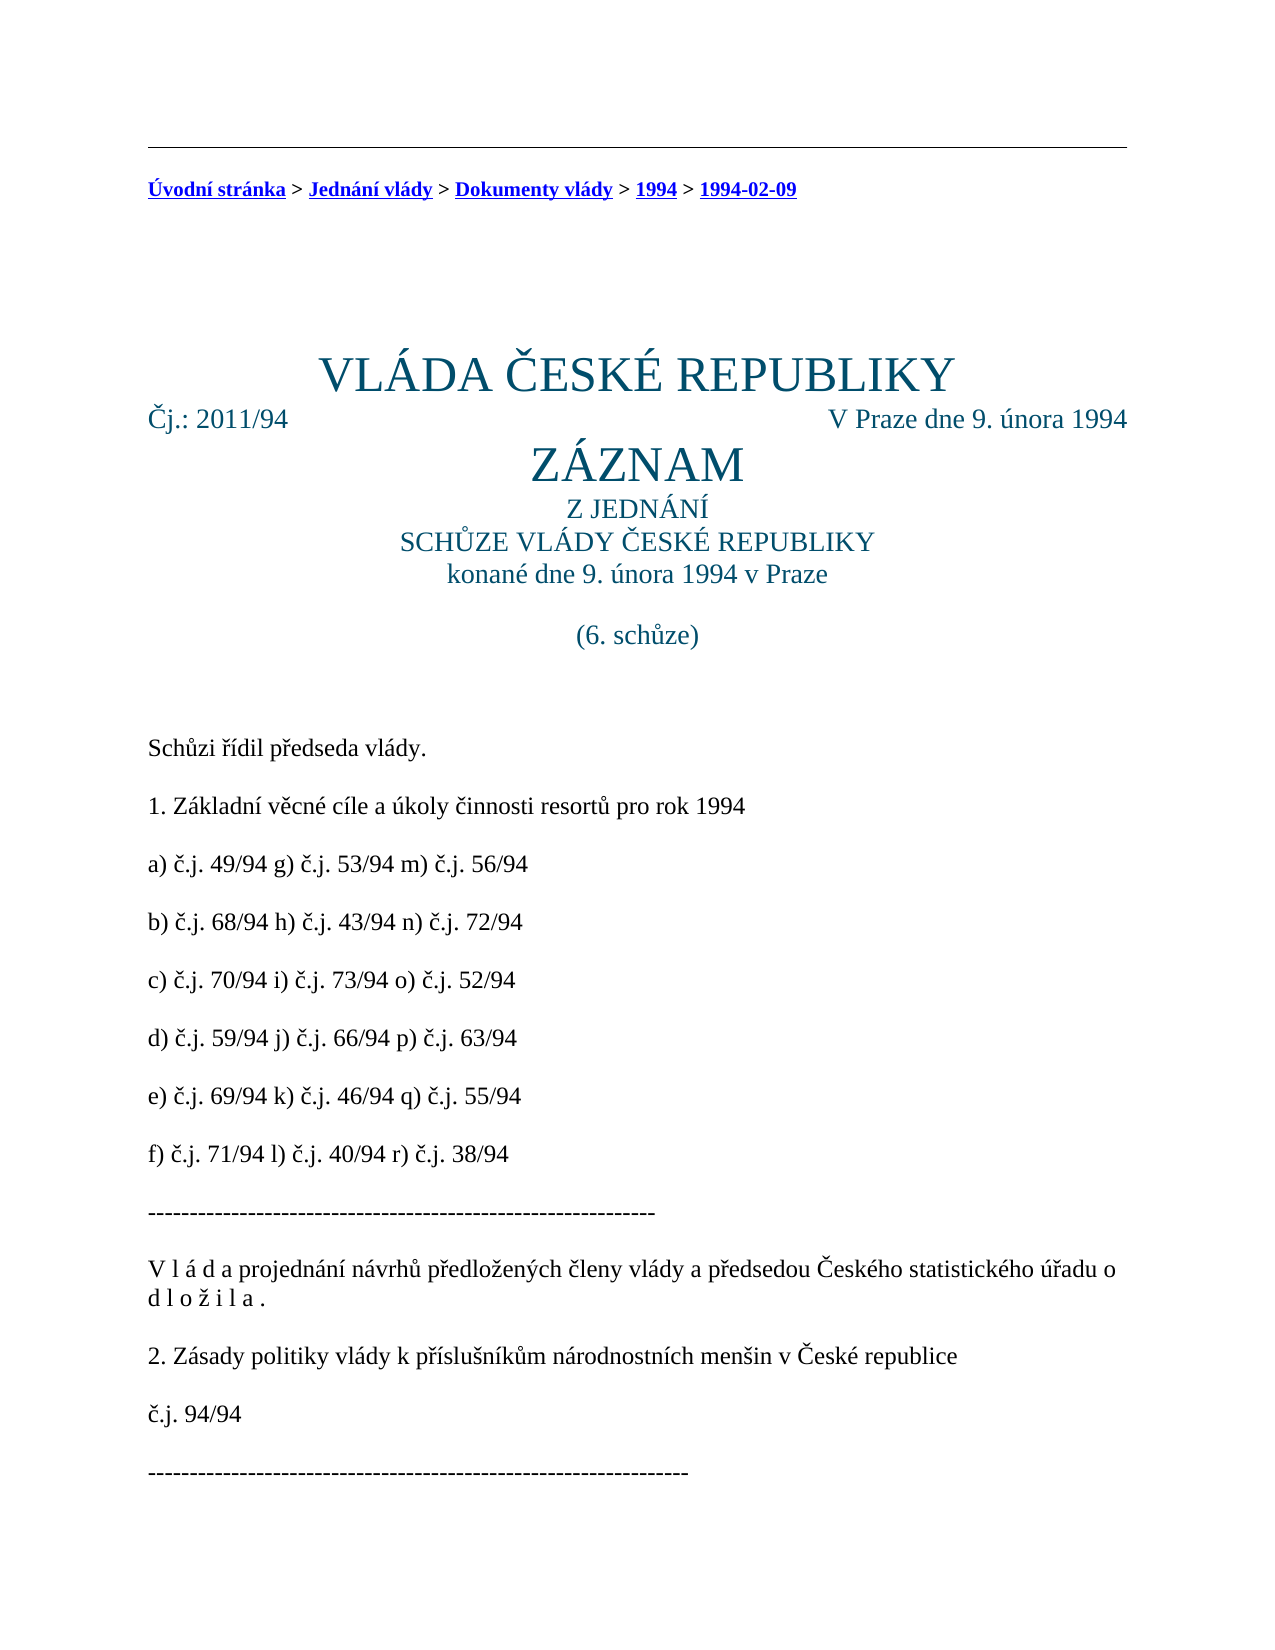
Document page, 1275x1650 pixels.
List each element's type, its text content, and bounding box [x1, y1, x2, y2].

text Schůzi řídil předseda vlády. [148, 676, 1127, 762]
text a) č.j. 49/94 g) č.j. 53/94 m) č.j. 56/94 [148, 849, 1127, 878]
text 1. Základní věcné cíle a úkoly činnosti resortů pro rok 1994 [148, 791, 1127, 820]
subtitle Úvodní stránka > Jednání vlády > Dokumenty vlády > 1994 > 1994-02-09 [148, 177, 1127, 201]
text ZÁZNAM Z JEDNÁNÍ SCHŮZE VLÁDY ČESKÉ REPUBLIKY konané dne 9. února 1994 v Praze (6. schůze) [148, 435, 1127, 651]
text c) č.j. 70/94 i) č.j. 73/94 o) č.j. 52/94 [148, 965, 1127, 994]
text d) č.j. 59/94 j) č.j. 66/94 p) č.j. 63/94 [148, 1023, 1127, 1052]
text č.j. 94/94 [148, 1399, 1127, 1428]
table_header V Praze dne 9. února 1994 [638, 403, 1127, 435]
text e) č.j. 69/94 k) č.j. 46/94 q) č.j. 55/94 [148, 1081, 1127, 1109]
text f) č.j. 71/94 l) č.j. 40/94 r) č.j. 38/94 [148, 1139, 1127, 1167]
text b) č.j. 68/94 h) č.j. 43/94 n) č.j. 72/94 [148, 907, 1127, 936]
text V l á d a projednání návrhů předložených členy vlády a předsedou Českého statistického úřadu o d l o ž i l a . [148, 1254, 1127, 1312]
text 2. Zásady politiky vlády k příslušníkům národnostních menšin v České republice [148, 1341, 1127, 1370]
text ----------------------------------------------------------------- [148, 1457, 1127, 1486]
text VLÁDA ČESKÉ REPUBLIKY [148, 316, 1127, 402]
table_header Čj.: 2011/94 [148, 403, 637, 435]
text ------------------------------------------------------------- [148, 1197, 1127, 1225]
